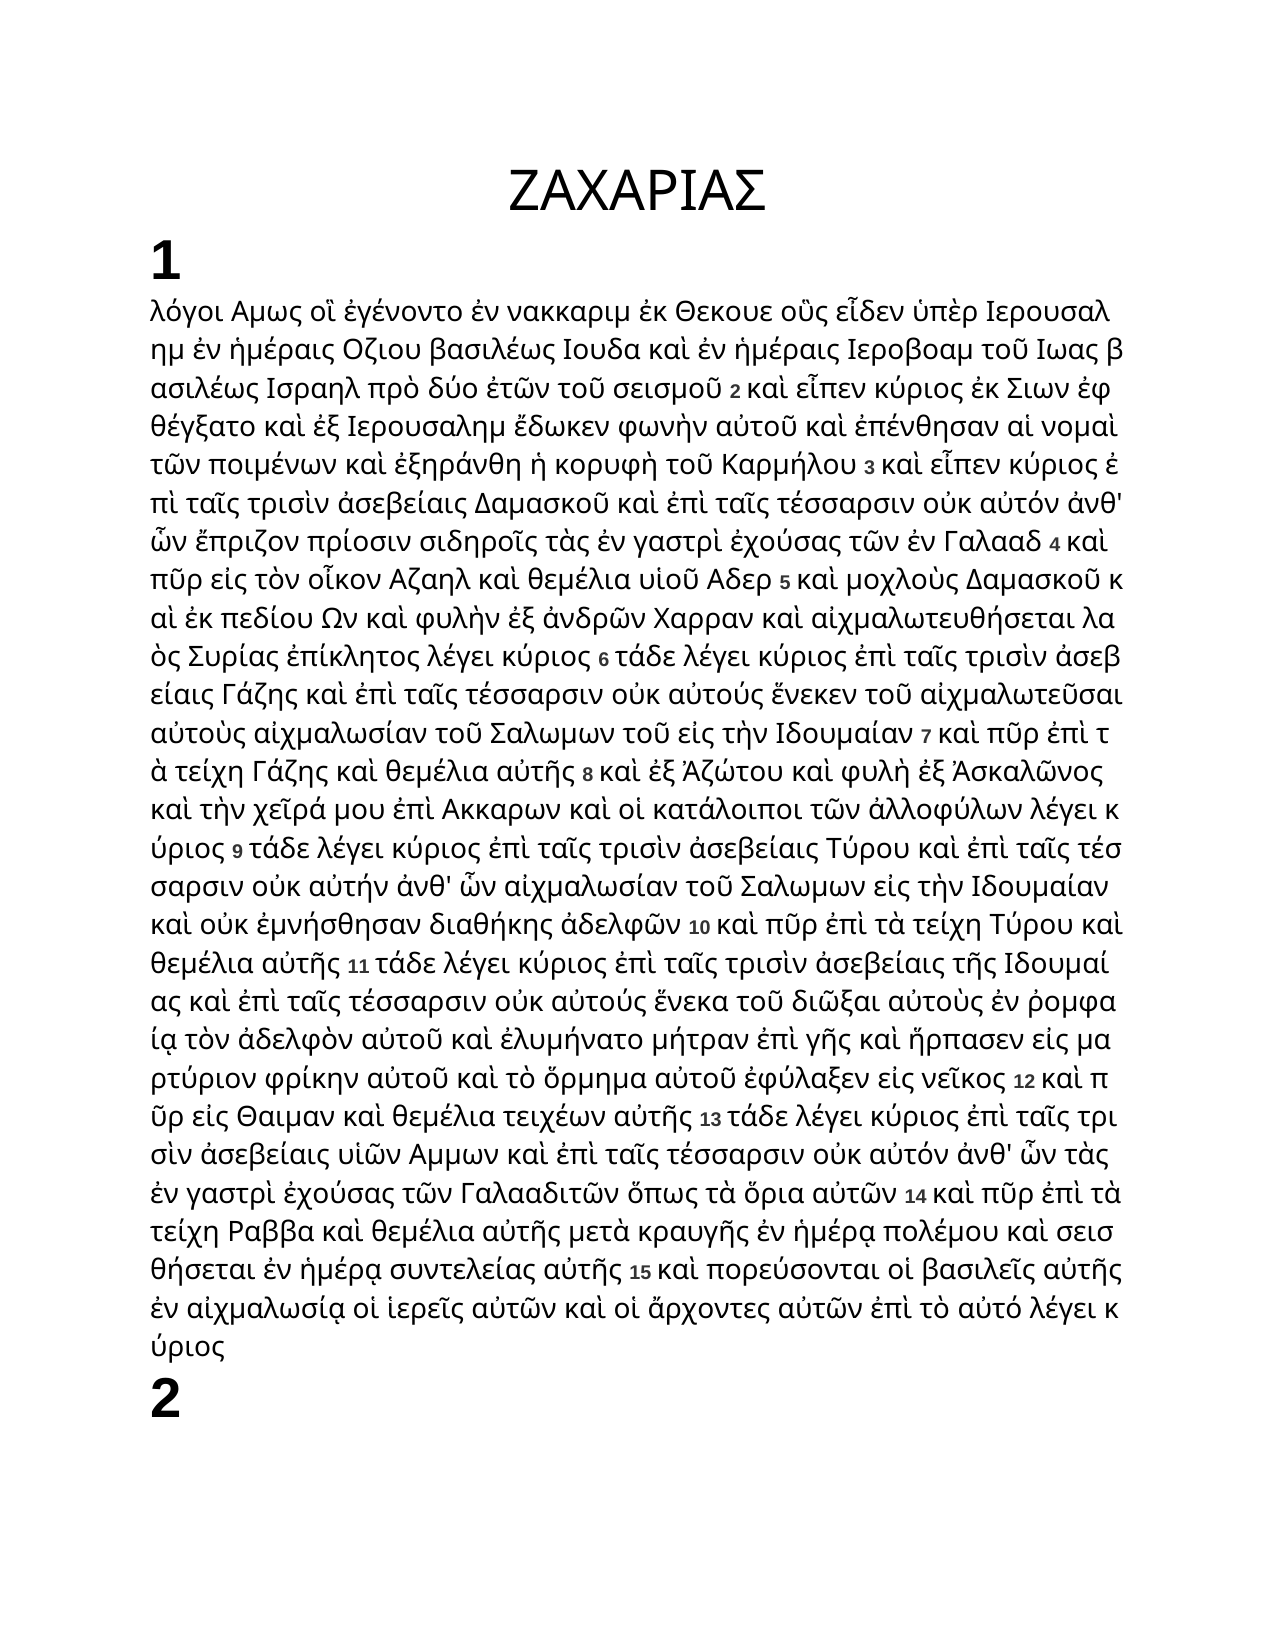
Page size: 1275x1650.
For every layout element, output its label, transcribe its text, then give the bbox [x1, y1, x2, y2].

text 2 [150, 1365, 1125, 1429]
text 1 [150, 227, 1125, 291]
text λόγοι Αμως οἳ ἐγένοντο ἐν νακκαριμ ἐκ Θεκουε οὓς εἶδεν ὑπὲρ Ιερουσαλημ ἐν ἡμέραις Οζιου βασιλέως Ιουδα καὶ ἐν ἡμέραις Ιεροβοαμ τοῦ Ιωας βασιλέως Ισραηλ πρὸ δύο ἐτῶν τοῦ σεισμοῦ 2 καὶ εἶπεν κύριος ἐκ Σιων ἐφθέγξατο καὶ ἐξ Ιερουσαλημ ἔδωκεν φωνὴν αὐτοῦ καὶ ἐπένθησαν αἱ νομαὶ τῶν ποιμένων καὶ ἐξηράνθη ἡ κορυφὴ τοῦ Καρμήλου 3 καὶ εἶπεν κύριος ἐπὶ ταῖς τρισὶν ἀσεβείαις Δαμασκοῦ καὶ ἐπὶ ταῖς τέσσαρσιν οὐκ αὐτόν ἀνθ' ὧν ἔπριζον πρίοσιν σιδηροῖς τὰς ἐν γαστρὶ ἐχούσας τῶν ἐν Γαλααδ 4 καὶ πῦρ εἰς τὸν οἶκον Αζαηλ καὶ θεμέλια υἱοῦ Αδερ 5 καὶ μοχλοὺς Δαμασκοῦ καὶ ἐκ πεδίου Ων καὶ φυλὴν ἐξ ἀνδρῶν Χαρραν καὶ αἰχμαλωτευθήσεται λαὸς Συρίας ἐπίκλητος λέγει κύριος 6 τάδε λέγει κύριος ἐπὶ ταῖς τρισὶν ἀσεβείαις Γάζης καὶ ἐπὶ ταῖς τέσσαρσιν οὐκ αὐτούς ἕνεκεν τοῦ αἰχμαλωτεῦσαι αὐτοὺς αἰχμαλωσίαν τοῦ Σαλωμων τοῦ εἰς τὴν Ιδουμαίαν 7 καὶ πῦρ ἐπὶ τὰ τείχη Γάζης καὶ θεμέλια αὐτῆς 8 καὶ ἐξ Ἀζώτου καὶ φυλὴ ἐξ Ἀσκαλῶνος καὶ τὴν χεῖρά μου ἐπὶ Ακκαρων καὶ οἱ κατάλοιποι τῶν ἀλλοφύλων λέγει κύριος 9 τάδε λέγει κύριος ἐπὶ ταῖς τρισὶν ἀσεβείαις Τύρου καὶ ἐπὶ ταῖς τέσσαρσιν οὐκ αὐτήν ἀνθ' ὧν αἰχμαλωσίαν τοῦ Σαλωμων εἰς τὴν Ιδουμαίαν καὶ οὐκ ἐμνήσθησαν διαθήκης ἀδελφῶν 10 καὶ πῦρ ἐπὶ τὰ τείχη Τύρου καὶ θεμέλια αὐτῆς 11 τάδε λέγει κύριος ἐπὶ ταῖς τρισὶν ἀσεβείαις τῆς Ιδουμαίας καὶ ἐπὶ ταῖς τέσσαρσιν οὐκ αὐτούς ἕνεκα τοῦ διῶξαι αὐτοὺς ἐν ῤομφαίᾳ τὸν ἀδελφὸν αὐτοῦ καὶ ἐλυμήνατο μήτραν ἐπὶ γῆς καὶ ἥρπασεν εἰς μαρτύριον φρίκην αὐτοῦ καὶ τὸ ὅρμημα αὐτοῦ ἐφύλαξεν εἰς νεῖκος 12 καὶ πῦρ εἰς Θαιμαν καὶ θεμέλια τειχέων αὐτῆς 13 τάδε λέγει κύριος ἐπὶ ταῖς τρισὶν ἀσεβείαις υἱῶν Αμμων καὶ ἐπὶ ταῖς τέσσαρσιν οὐκ αὐτόν ἀνθ' ὧν τὰς ἐν γαστρὶ ἐχούσας τῶν Γαλααδιτῶν ὅπως τὰ ὅρια αὐτῶν 14 καὶ πῦρ ἐπὶ τὰ τείχη Ραββα καὶ θεμέλια αὐτῆς μετὰ κραυγῆς ἐν ἡμέρᾳ πολέμου καὶ σεισθήσεται ἐν ἡμέρᾳ συντελείας αὐτῆς 15 καὶ πορεύσονται οἱ βασιλεῖς αὐτῆς ἐν αἰχμαλωσίᾳ οἱ ἱερεῖς αὐτῶν καὶ οἱ ἄρχοντες αὐτῶν ἐπὶ τὸ αὐτό λέγει κύριος [150, 291, 1125, 1365]
